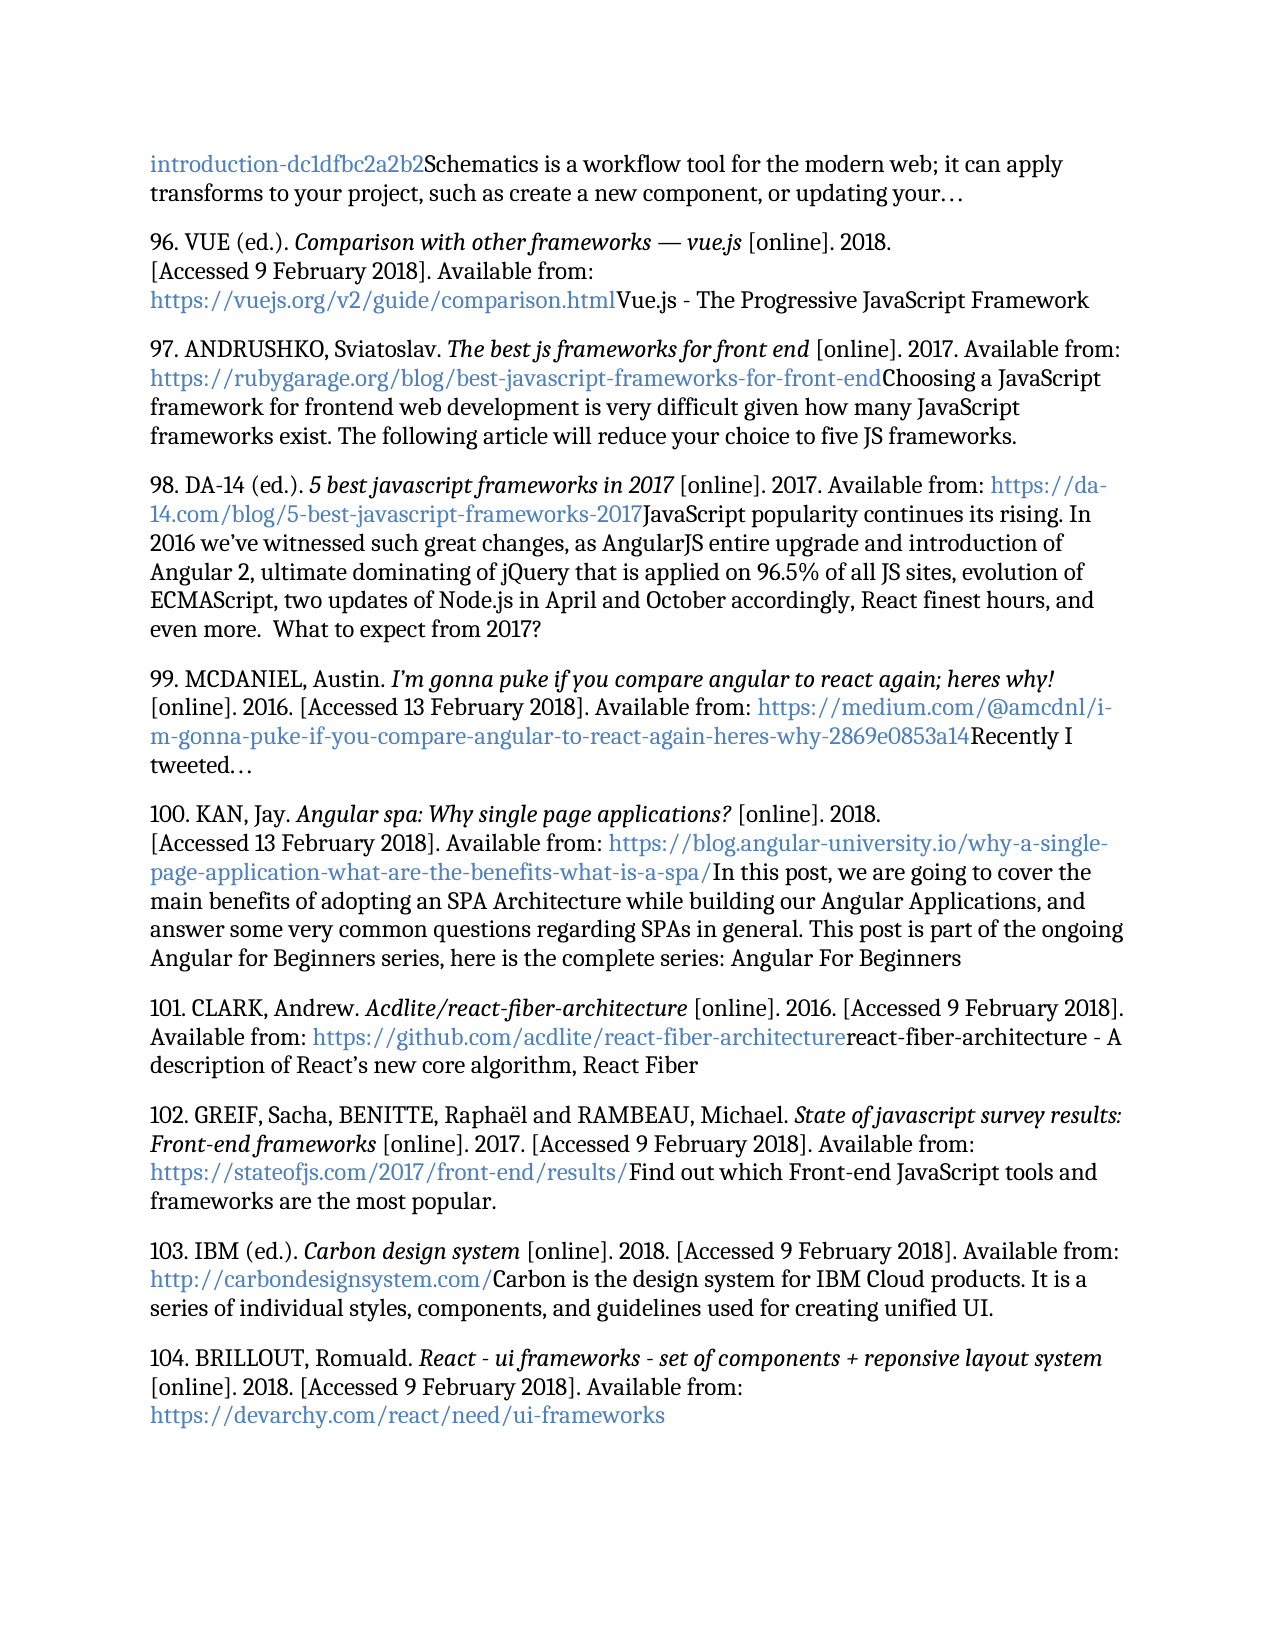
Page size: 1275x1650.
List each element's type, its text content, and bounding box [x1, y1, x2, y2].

text 101. CLARK, Andrew. Acdlite/react-fiber-architecture [online]. 2016. [Accessed 9 February 2018]. Available from: https://github.com/acdlite/react-fiber-architecturereact-fiber-architecture - A description of React’s new core algorithm, React Fiber [150, 994, 1125, 1080]
text 102. GREIF, Sacha, BENITTE, Raphaël and RAMBEAU, Michael. State of javascript survey results: Front-end frameworks [online]. 2017. [Accessed 9 February 2018]. Available from: https://stateofjs.com/2017/front-end/results/Find out which Front-end JavaScript tools and frameworks are the most popular. [150, 1101, 1125, 1216]
text 100. KAN, Jay. Angular spa: Why single page applications? [online]. 2018. [Accessed 13 February 2018]. Available from: https://blog.angular-university.io/why-a-single-page-application-what-are-the-benefits-what-is-a-spa/In this post, we are going to cover the main benefits of adopting an SPA Architecture while building our Angular Applications, and answer some very common questions regarding SPAs in general. This post is part of the ongoing Angular for Beginners series, here is the complete series: Angular For Beginners [150, 800, 1125, 973]
text 98. DA-14 (ed.). 5 best javascript frameworks in 2017 [online]. 2017. Available from: https://da-14.com/blog/5-best-javascript-frameworks-2017JavaScript popularity continues its rising. In 2016 we’ve witnessed such great changes, as AngularJS entire upgrade and introduction of Angular 2, ultimate dominating of jQuery that is applied on 96.5% of all JS sites, evolution of ECMAScript, two updates of Node.js in April and October accordingly, React finest hours, and even more. What to expect from 2017? [150, 471, 1125, 644]
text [150, 150, 1125, 207]
text 96. VUE (ed.). Comparison with other frameworks — vue.js [online]. 2018. [Accessed 9 February 2018]. Available from: https://vuejs.org/v2/guide/comparison.htmlVue.js - The Progressive JavaScript Framework [150, 228, 1125, 314]
text 97. ANDRUSHKO, Sviatoslav. The best js frameworks for front end [online]. 2017. Available from: https://rubygarage.org/blog/best-javascript-frameworks-for-front-endChoosing a JavaScript framework for frontend web development is very difficult given how many JavaScript frameworks exist. The following article will reduce your choice to five JS frameworks. [150, 335, 1125, 450]
text 104. BRILLOUT, Romuald. React - ui frameworks - set of components + reponsive layout system [online]. 2018. [Accessed 9 February 2018]. Available from: https://devarchy.com/react/need/ui-frameworks [150, 1344, 1125, 1430]
text 99. MCDANIEL, Austin. I’m gonna puke if you compare angular to react again; heres why! [online]. 2016. [Accessed 13 February 2018]. Available from: https://medium.com/@amcdnl/i-m-gonna-puke-if-you-compare-angular-to-react-again-heres-why-2869e0853a14Recently I tweeted [150, 664, 1125, 779]
text 103. IBM (ed.). Carbon design system [online]. 2018. [Accessed 9 February 2018]. Available from: http://carbondesignsystem.com/Carbon is the design system for IBM Cloud products. It is a series of individual styles, components, and guidelines used for creating unified UI. [150, 1237, 1125, 1323]
